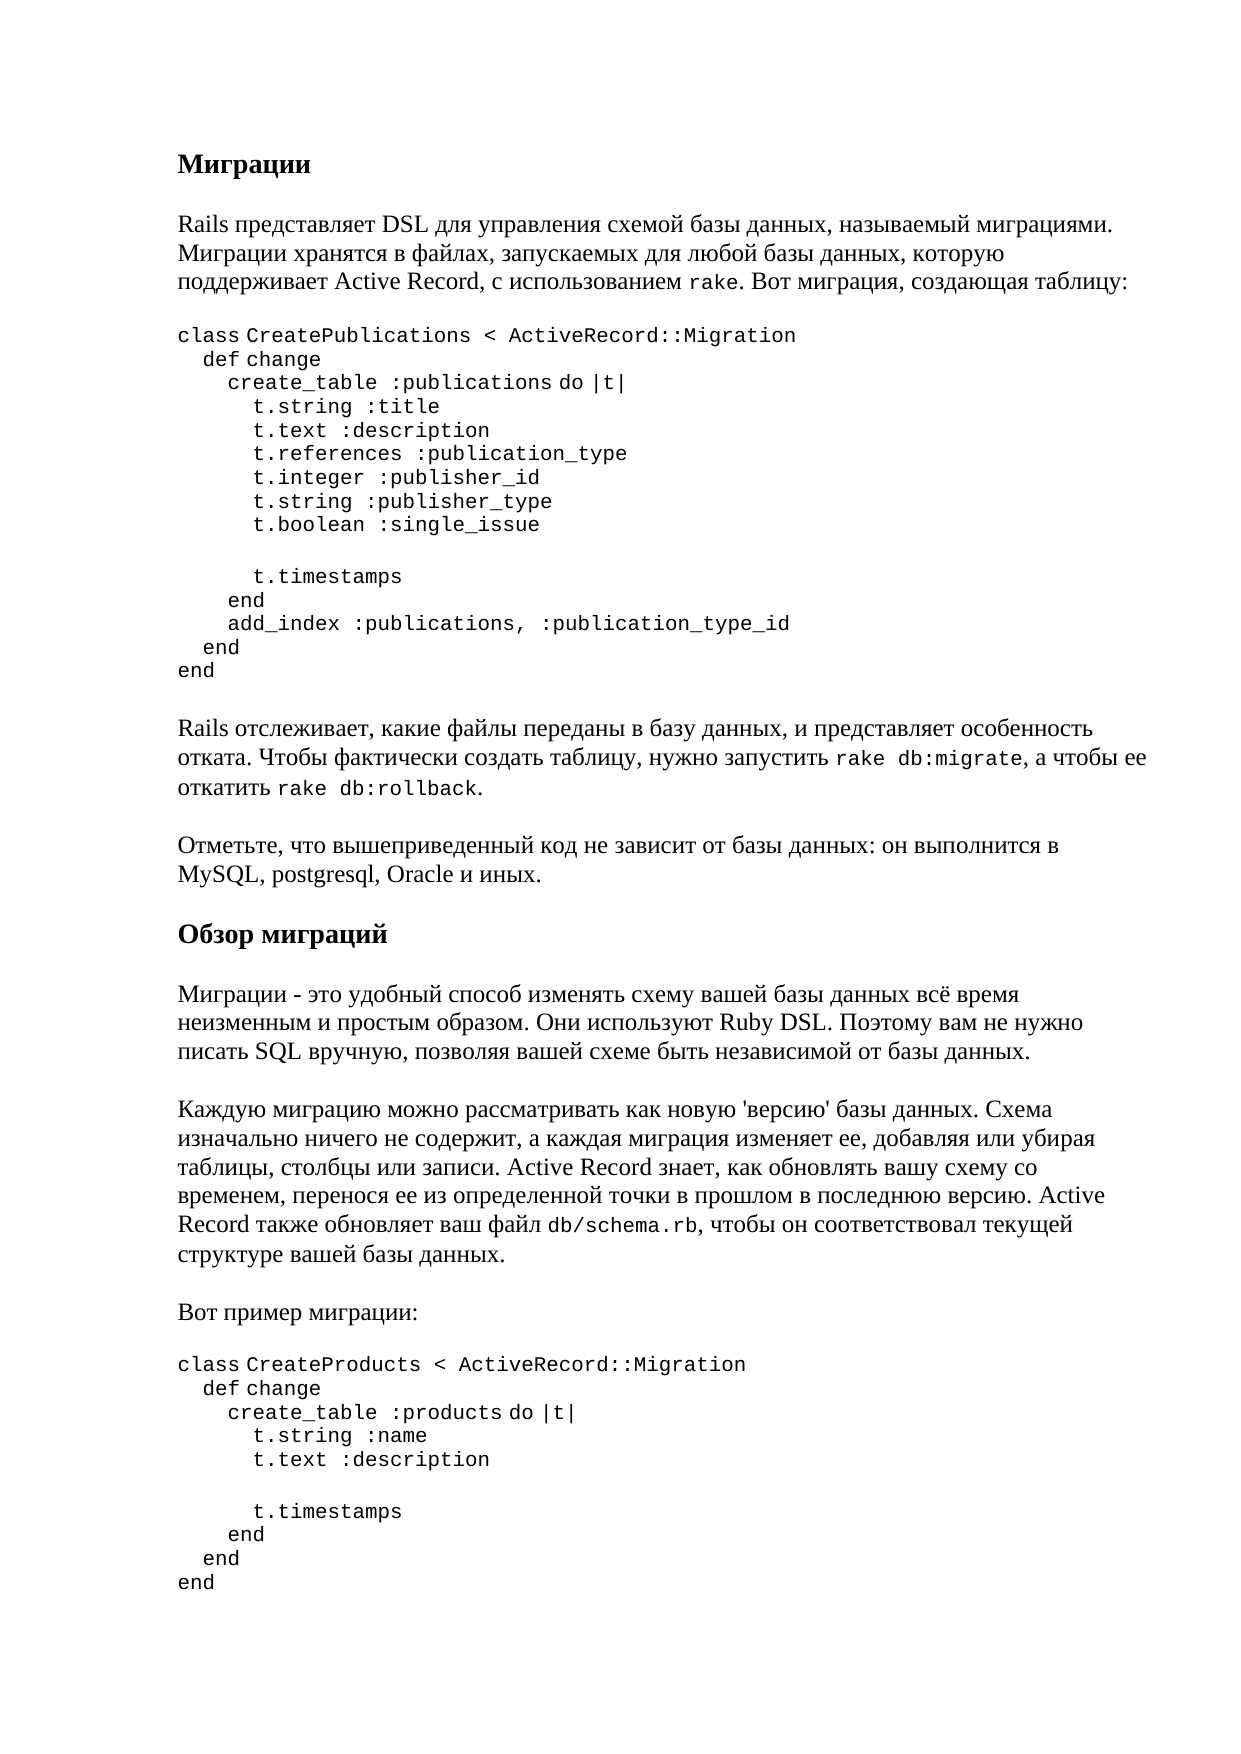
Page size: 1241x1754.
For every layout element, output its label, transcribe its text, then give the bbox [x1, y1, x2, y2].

table_header class CreatePublications < ActiveRecord::Migration def change create_table :publications do |t| t.string :title t.text :description t.references :publication_type t.integer :publisher_id t.string :publisher_type t.boolean :single_issue t.timestamps end add_index :publications, :publication_type_id end end [177, 325, 796, 684]
text Rails представляет DSL для управления схемой базы данных, называемый миграциями. Миграции хранятся в файлах, запускаемых для любой базы данных, которую поддерживает Active Record, с использованием rake. Вот миграция, создающая таблицу: [177, 209, 1152, 296]
text Отметьте, что вышеприведенный код не зависит от базы данных: он выполнится в MySQL, postgresql, Oracle и иных. [177, 830, 1152, 888]
text Миграции [177, 147, 1152, 180]
text Обзор миграций [177, 917, 1152, 949]
text Rails отслеживает, какие файлы переданы в базу данных, и представляет особенность отката. Чтобы фактически создать таблицу, нужно запустить rake db:migrate, а чтобы ее откатить rake db:rollback. [177, 713, 1152, 801]
text Каждую миграцию можно рассматривать как новую 'версию' базы данных. Схема изначально ничего не содержит, а каждая миграция изменяет ее, добавляя или убирая таблицы, столбцы или записи. Active Record знает, как обновлять вашу схему со временем, перенося ее из определенной точки в прошлом в последнюю версию. Active Record также обновляет ваш файл db/schema.rb, чтобы он соответствовал текущей структуре вашей базы данных. [177, 1094, 1152, 1267]
table_header class CreateProducts < ActiveRecord::Migration def change create_table :products do |t| t.string :name t.text :description t.timestamps end end end [177, 1355, 746, 1595]
text Вот пример миграции: [177, 1297, 1152, 1325]
text Миграции - это удобный способ изменять схему вашей базы данных всё время неизменным и простым образом. Они используют Ruby DSL. Поэтому вам не нужно писать SQL вручную, позволяя вашей схеме быть независимой от базы данных. [177, 979, 1152, 1065]
